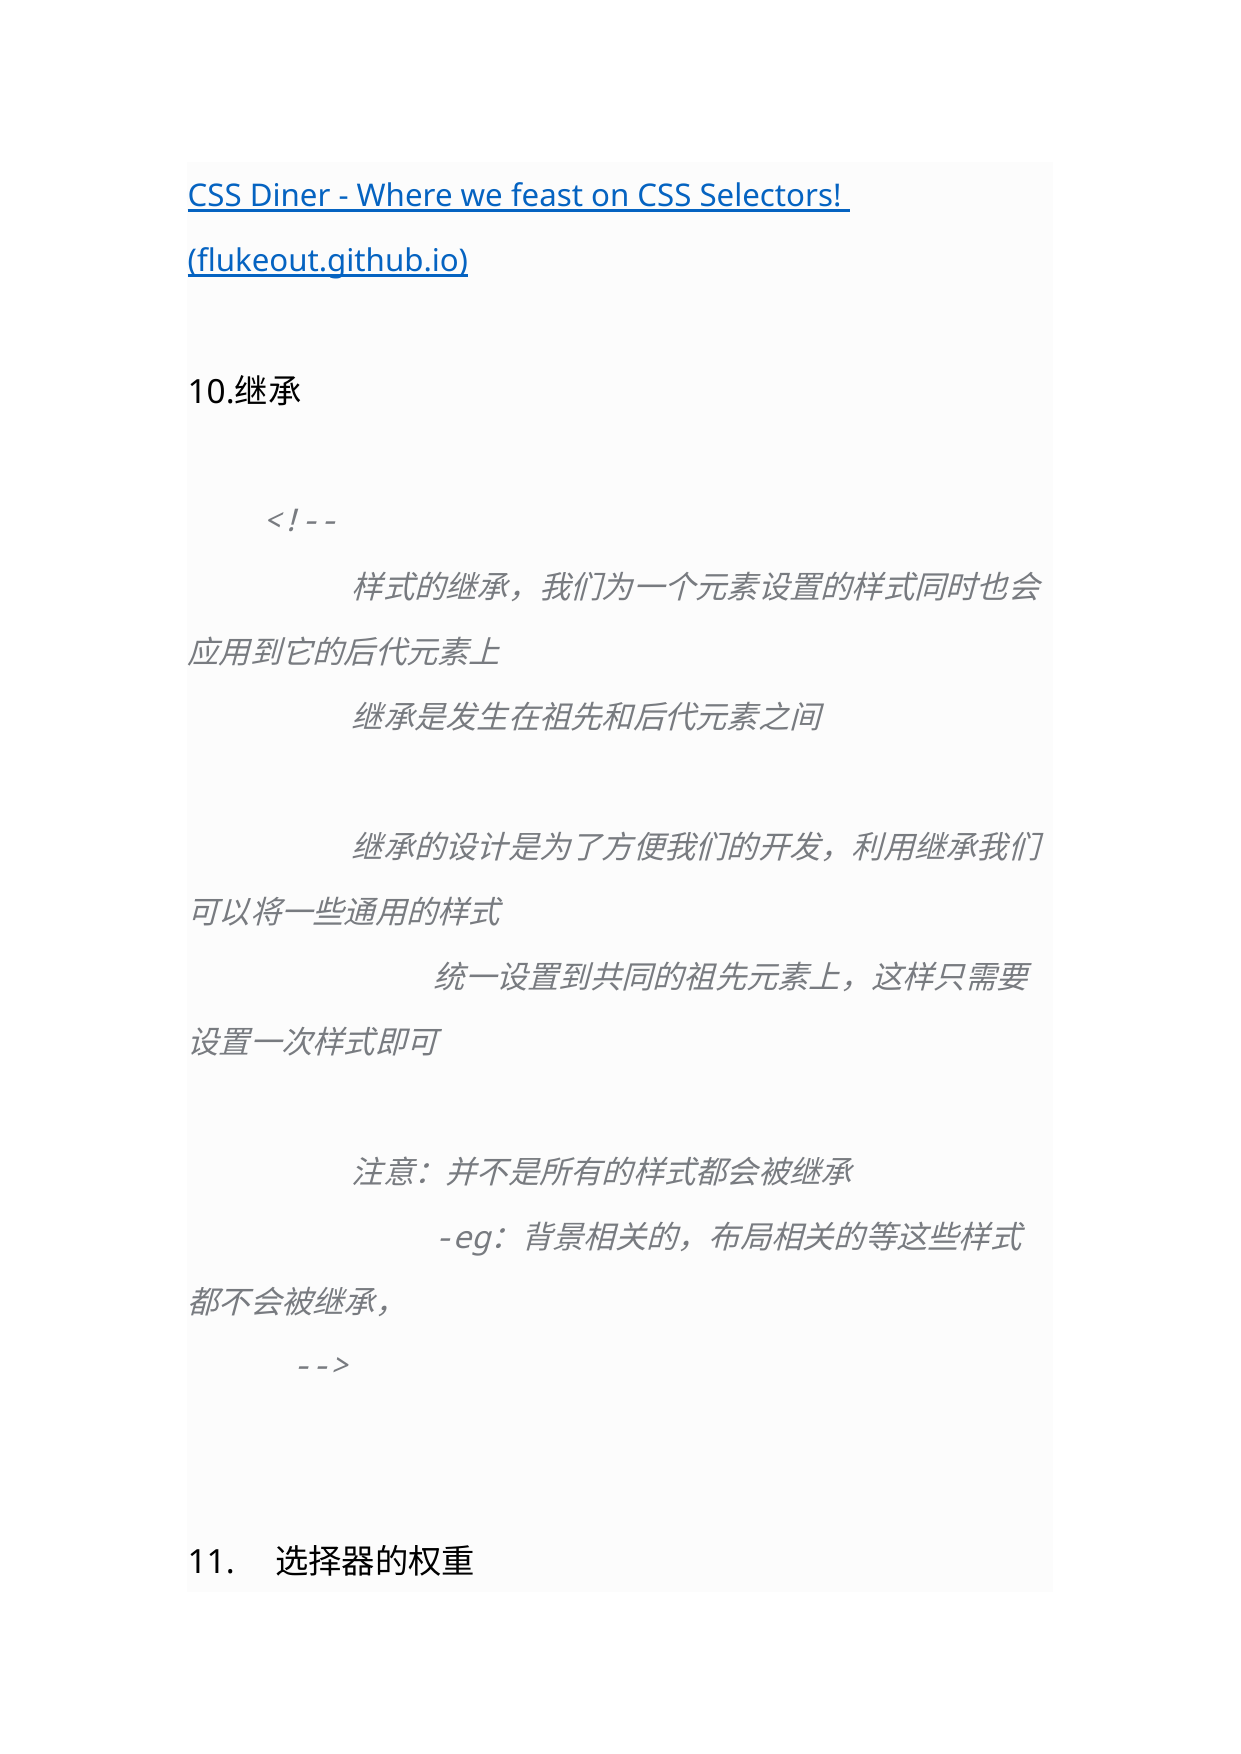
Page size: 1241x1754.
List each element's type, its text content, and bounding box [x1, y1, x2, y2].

text 样式的继承，我们为一个元素设置的样式同时也会应用到它的后代元素上 [187, 552, 1053, 682]
text --> [187, 1332, 1053, 1397]
text CSS Diner - Where we feast on CSS Selectors! (flukeout.github.io) [187, 162, 1053, 292]
text 注意：并不是所有的样式都会被继承 [187, 1137, 1053, 1202]
text 继承是发生在祖先和后代元素之间 [187, 682, 1053, 747]
list 选择器的权重 [187, 1527, 1053, 1592]
text 统一设置到共同的祖先元素上，这样只需要设置一次样式即可 [187, 942, 1053, 1072]
text 继承的设计是为了方便我们的开发，利用继承我们可以将一些通用的样式 [187, 812, 1053, 942]
text 10.继承 [187, 357, 1053, 422]
text <!-- [187, 487, 1053, 552]
text -eg：背景相关的，布局相关的等这些样式都不会被继承， [187, 1202, 1053, 1332]
